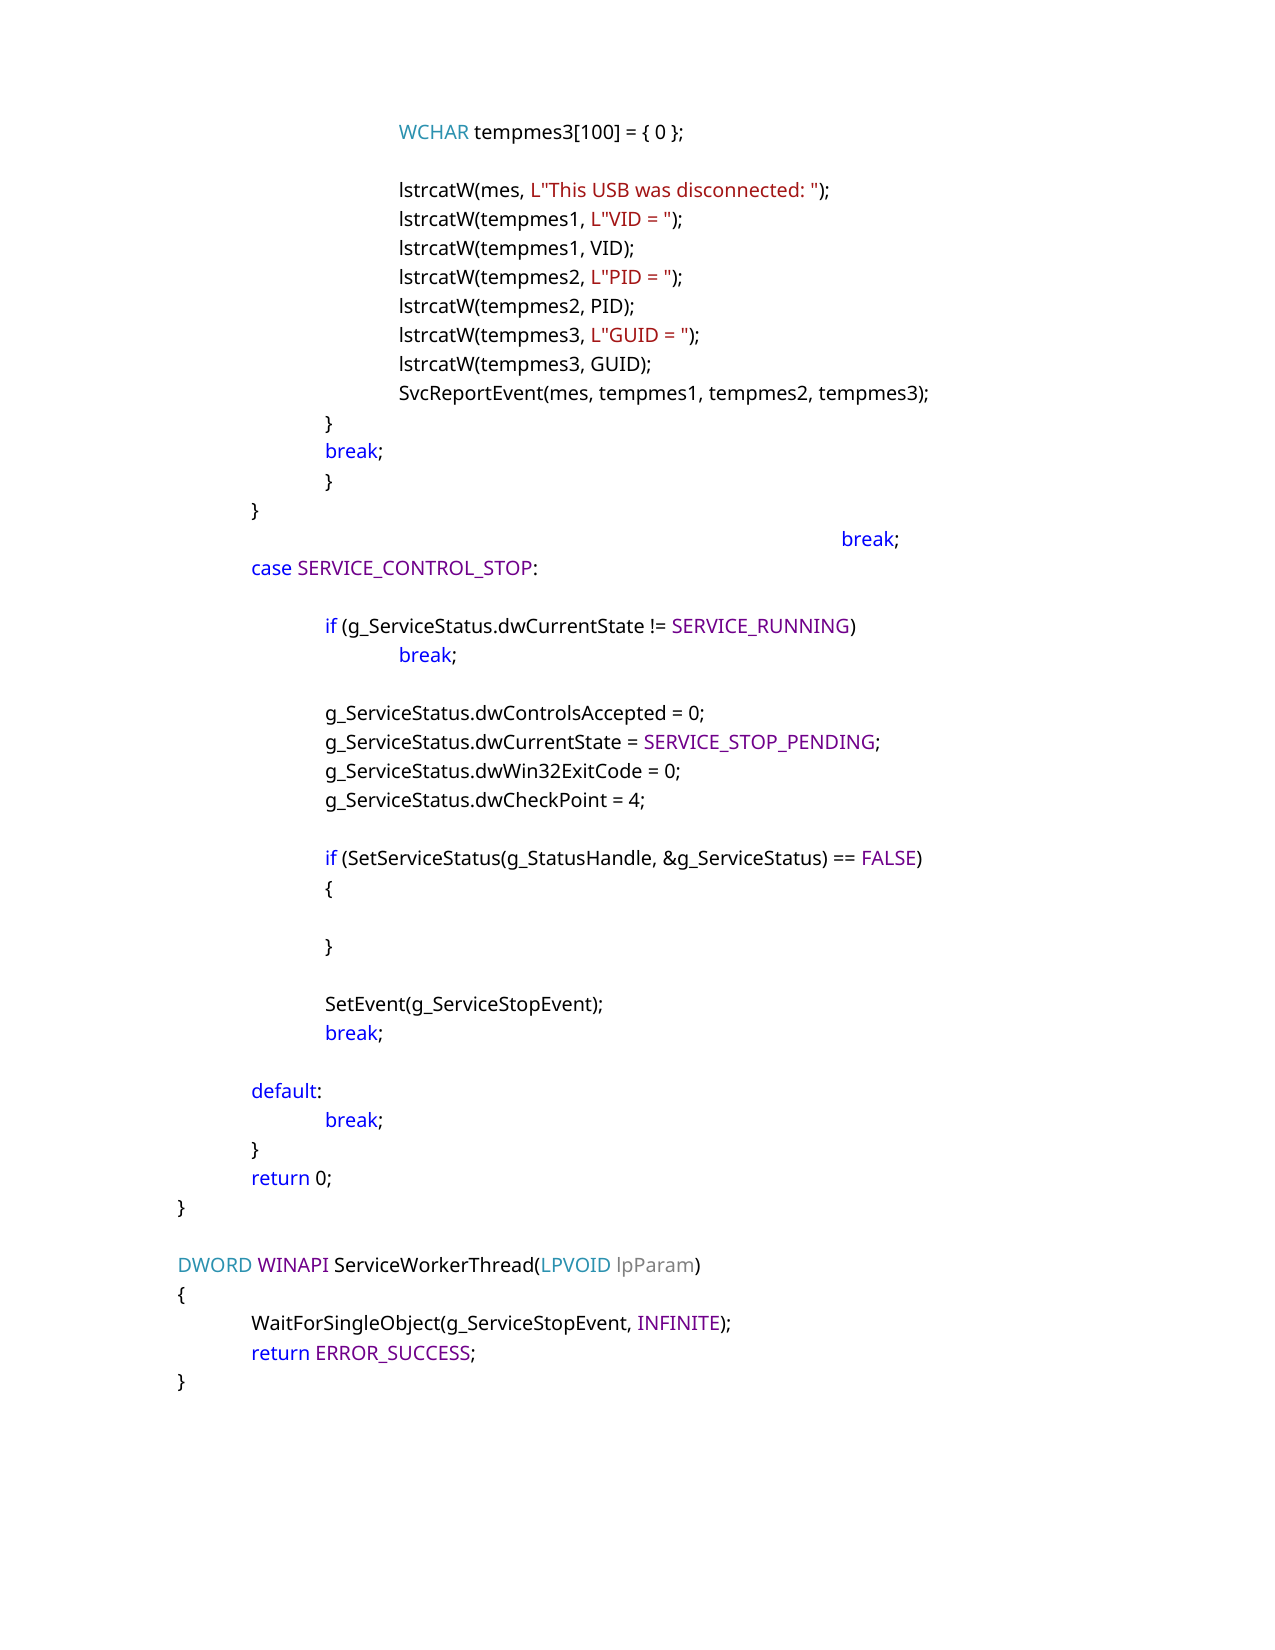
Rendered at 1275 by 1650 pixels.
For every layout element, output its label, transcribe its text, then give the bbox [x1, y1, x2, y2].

text } [177, 1193, 1186, 1220]
text break; [177, 1019, 1186, 1046]
text { [177, 874, 1186, 901]
text DWORD WINAPI ServiceWorkerThread(LPVOID lpParam) [177, 1252, 1186, 1278]
text return 0; [177, 1164, 1186, 1191]
text lstrcatW(tempmes3, L"GUID = "); [177, 322, 1186, 348]
text case SERVICE_CONTROL_STOP: [177, 554, 1186, 581]
text } [177, 1368, 1186, 1395]
text break; [177, 525, 1186, 552]
text WaitForSingleObject(g_ServiceStopEvent, INFINITE); [177, 1310, 1186, 1337]
text g_ServiceStatus.dwCurrentState = SERVICE_STOP_PENDING; [177, 728, 1186, 755]
text if (g_ServiceStatus.dwCurrentState != SERVICE_RUNNING) [177, 612, 1186, 639]
text return ERROR_SUCCESS; [177, 1339, 1186, 1366]
text break; [177, 1106, 1186, 1133]
text default: [177, 1077, 1186, 1104]
text break; [177, 641, 1186, 668]
text SvcReportEvent(mes, tempmes1, tempmes2, tempmes3); [177, 380, 1186, 407]
text lstrcatW(tempmes1, L"VID = "); [177, 205, 1186, 232]
text g_ServiceStatus.dwControlsAccepted = 0; [177, 699, 1186, 726]
text g_ServiceStatus.dwWin32ExitCode = 0; [177, 757, 1186, 784]
text } [177, 496, 1186, 523]
text lstrcatW(tempmes2, PID); [177, 292, 1186, 319]
text } [177, 467, 1186, 494]
text lstrcatW(tempmes1, VID); [177, 234, 1186, 261]
text break; [177, 438, 1186, 465]
text lstrcatW(tempmes2, L"PID = "); [177, 263, 1186, 290]
text SetEvent(g_ServiceStopEvent); [177, 990, 1186, 1017]
text WCHAR tempmes3[100] = { 0 }; [177, 118, 1186, 145]
text if (SetServiceStatus(g_StatusHandle, &g_ServiceStatus) == FALSE) [177, 845, 1186, 872]
text } [177, 932, 1186, 959]
text { [177, 1281, 1186, 1308]
text g_ServiceStatus.dwCheckPoint = 4; [177, 787, 1186, 813]
text lstrcatW(tempmes3, GUID); [177, 351, 1186, 378]
text lstrcatW(mes, L"This USB was disconnected: "); [177, 176, 1186, 203]
text } [177, 409, 1186, 436]
text } [177, 1135, 1186, 1162]
